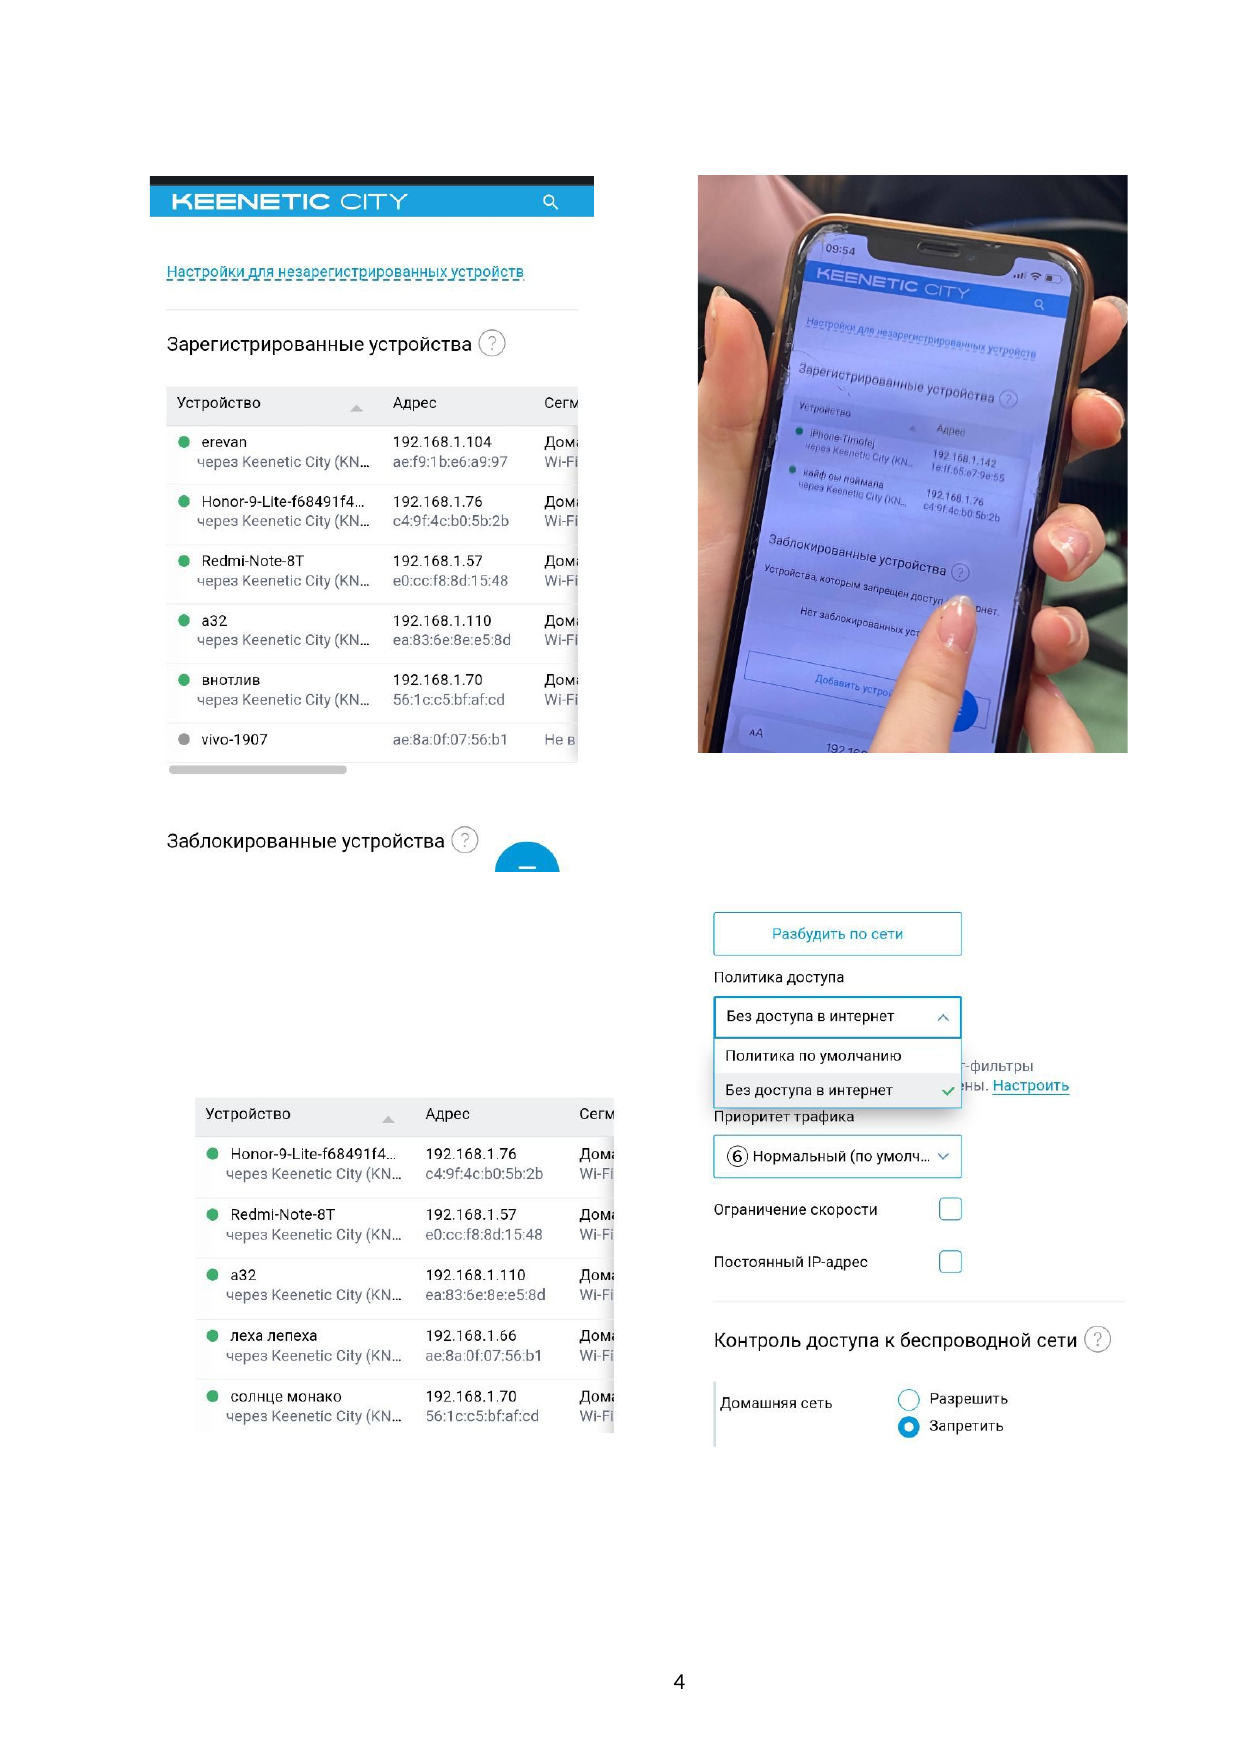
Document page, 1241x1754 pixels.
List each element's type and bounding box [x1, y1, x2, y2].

picture [696, 175, 1128, 750]
picture [696, 904, 1140, 1447]
picture [149, 176, 594, 872]
picture [177, 1082, 630, 1433]
